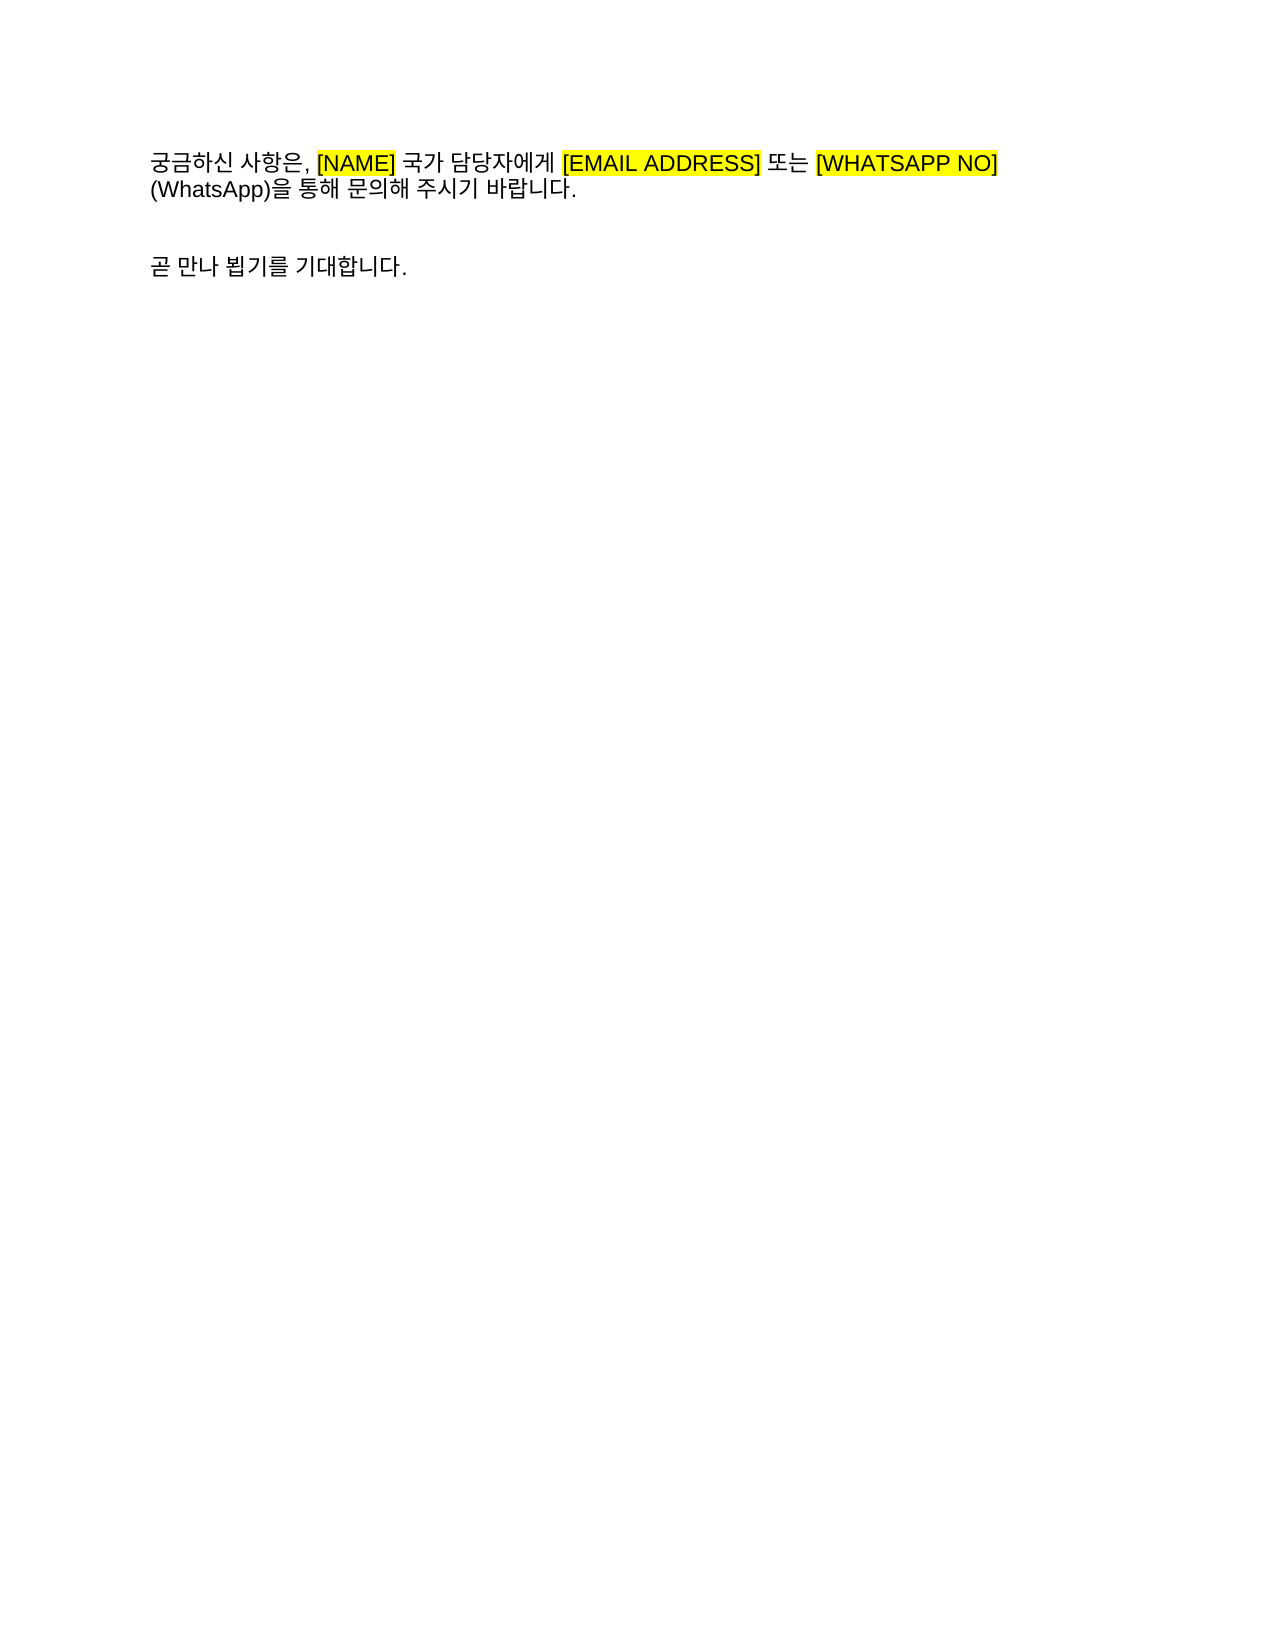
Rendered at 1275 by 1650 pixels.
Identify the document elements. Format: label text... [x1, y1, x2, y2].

text 궁금하신 사항은, [NAME] 국가 담당자에게 [EMAIL ADDRESS] 또는 [WHATSAPP NO] (WhatsApp)을 통해 문의해 주시기 바랍니다. [150, 150, 1125, 203]
text 곧 만나 뵙기를 기대합니다. [150, 254, 1125, 280]
